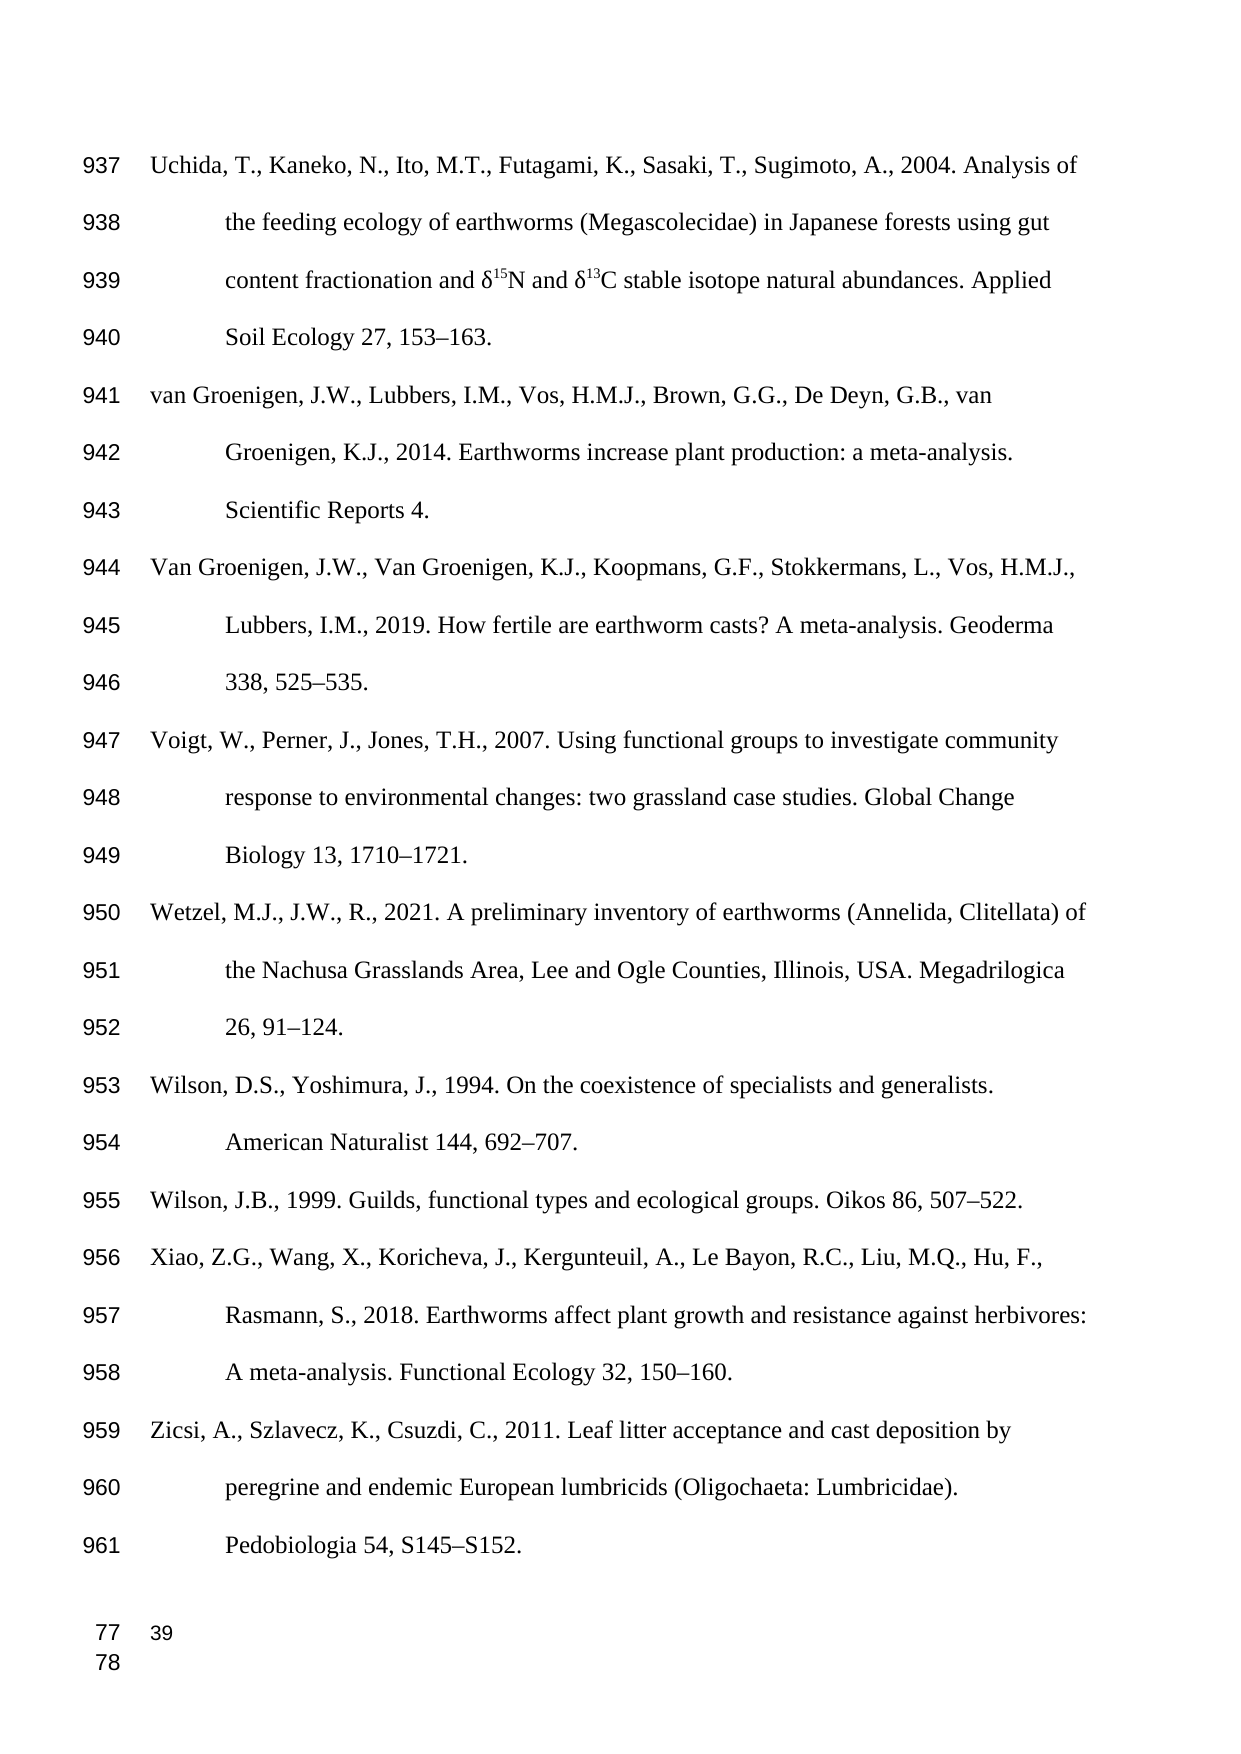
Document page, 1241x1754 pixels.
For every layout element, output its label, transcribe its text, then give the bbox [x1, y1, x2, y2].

text Xiao, Z.G., Wang, X., Koricheva, J., Kergunteuil, A., Le Bayon, R.C., Liu, M.Q., Hu, F., Rasmann, S., 2018. Earthworms affect plant growth and resistance against herbivores: A meta-analysis. Functional Ecology 32, 150–160. [150, 1242, 1090, 1386]
text Van Groenigen, J.W., Van Groenigen, K.J., Koopmans, G.F., Stokkermans, L., Vos, H.M.J., Lubbers, I.M., 2019. How fertile are earthworm casts? A meta-analysis. Geoderma 338, 525–535. [150, 552, 1090, 696]
text Wilson, J.B., 1999. Guilds, functional types and ecological groups. Oikos 86, 507–522. [150, 1185, 1090, 1214]
text Wetzel, M.J., J.W., R., 2021. A preliminary inventory of earthworms (Annelida, Clitellata) of the Nachusa Grasslands Area, Lee and Ogle Counties, Illinois, USA. Megadrilogica 26, 91–124. [150, 897, 1090, 1041]
text Voigt, W., Perner, J., Jones, T.H., 2007. Using functional groups to investigate community response to environmental changes: two grassland case studies. Global Change Biology 13, 1710–1721. [150, 725, 1090, 869]
text Zicsi, A., Szlavecz, K., Csuzdi, C., 2011. Leaf litter acceptance and cast deposition by peregrine and endemic European lumbricids (Oligochaeta: Lumbricidae). Pedobiologia 54, S145–S152. [150, 1415, 1090, 1559]
text Wilson, D.S., Yoshimura, J., 1994. On the coexistence of specialists and generalists. American Naturalist 144, 692–707. [150, 1070, 1090, 1156]
text van Groenigen, J.W., Lubbers, I.M., Vos, H.M.J., Brown, G.G., De Deyn, G.B., van Groenigen, K.J., 2014. Earthworms increase plant production: a meta-analysis. Scientific Reports 4. [150, 380, 1090, 524]
text Uchida, T., Kaneko, N., Ito, M.T., Futagami, K., Sasaki, T., Sugimoto, A., 2004. Analysis of the feeding ecology of earthworms (Megascolecidae) in Japanese forests using gut content fractionation and δ15N and δ13C stable isotope natural abundances. Applied Soil Ecology 27, 153–163. [150, 150, 1090, 351]
